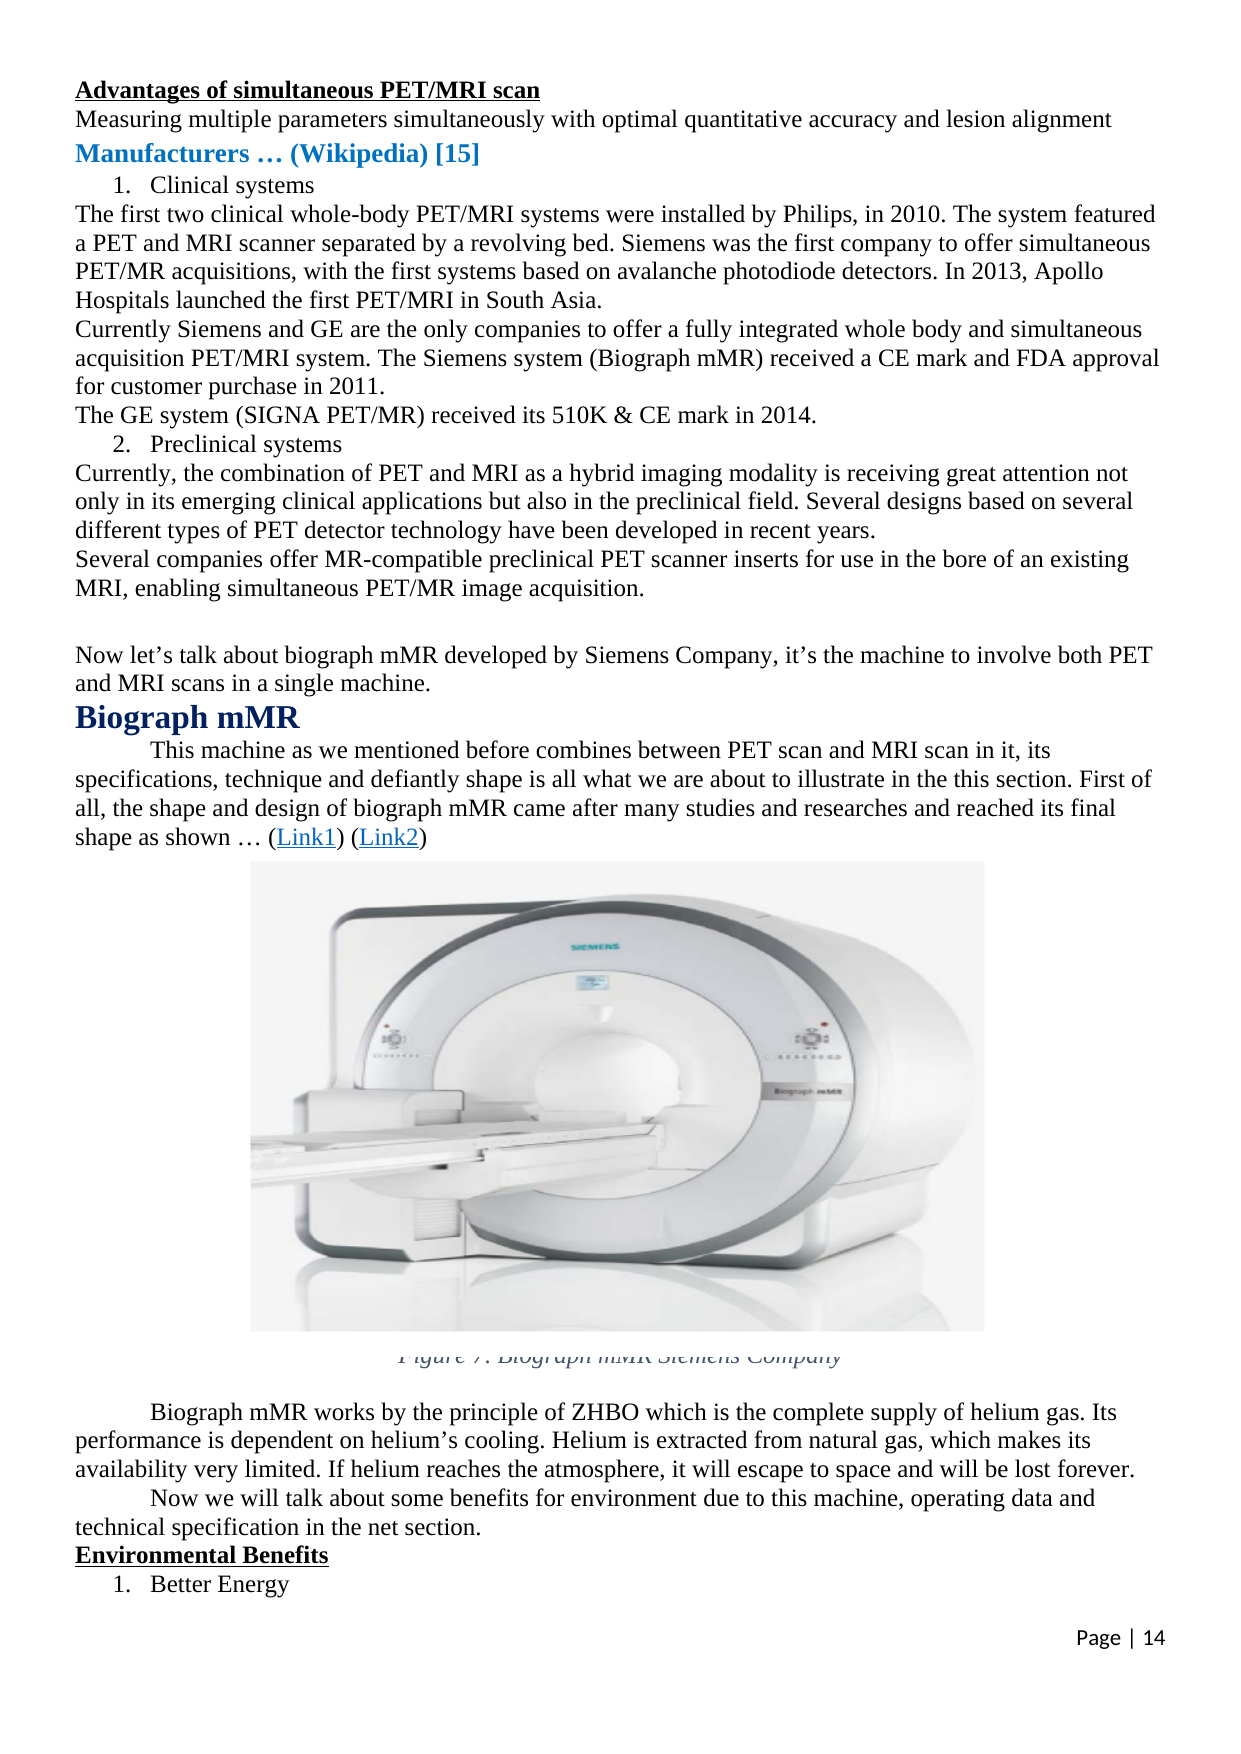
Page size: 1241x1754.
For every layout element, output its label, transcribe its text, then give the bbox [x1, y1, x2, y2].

list Preclinical systems [112, 429, 1165, 458]
text This machine as we mentioned before combines between PET scan and MRI scan in it, its specifications, technique and defiantly shape is all what we are about to illustrate in the this section. First of all, the shape and design of biograph mMR came after many studies and researches and reached its final shape as shown … (Link1) (Link2) [75, 736, 1165, 851]
text Currently Siemens and GE are the only companies to offer a fully integrated whole body and simultaneous acquisition PET/MRI system. The Siemens system (Biograph mMR) received a CE mark and FDA approval for customer purchase in 2011. [75, 314, 1165, 400]
picture [249, 861, 987, 1357]
text The GE system (SIGNA PET/MR) received its 510K & CE mark in 2014. [75, 400, 1165, 429]
text Currently, the combination of PET and MRI as a hybrid imaging modality is receiving great attention not only in its emerging clinical applications but also in the preclinical field. Several designs based on several different types of PET detector technology have been developed in recent years. [75, 458, 1165, 544]
text The first two clinical whole-body PET/MRI systems were installed by Philips, in 2010. The system featured a PET and MRI scanner separated by a revolving bed. Siemens was the first company to offer simultaneous PET/MR acquisitions, with the first systems based on avalanche photodiode detectors. In 2013, Apollo Hospitals launched the first PET/MRI in South Asia. [75, 199, 1165, 314]
text Now let’s talk about biograph mMR developed by Siemens Company, it’s the machine to involve both PET and MRI scans in a single machine. [75, 640, 1165, 697]
text Measuring multiple parameters simultaneously with optimal quantitative accuracy and lesion alignment [75, 104, 1165, 132]
list Clinical systems [112, 170, 1165, 199]
text Now we will talk about some benefits for environment due to this machine, operating data and technical specification in the net section. [75, 1483, 1165, 1541]
subtitle Biograph mMR [75, 697, 1165, 736]
text Environmental Benefits [75, 1541, 1165, 1569]
text Biograph mMR works by the principle of ZHBO which is the complete supply of helium gas. Its performance is dependent on helium’s cooling. Helium is extracted from natural gas, which makes its availability very limited. If helium reaches the atmosphere, it will escape to space and will be lost forever. [75, 1397, 1165, 1483]
subtitle Manufacturers … (Wikipedia) [15] [75, 137, 1165, 168]
list Better Energy [112, 1569, 1165, 1598]
text Several companies offer MR-compatible preclinical PET scanner inserts for use in the bore of an existing MRI, enabling simultaneous PET/MR image acquisition. [75, 544, 1165, 601]
text Advantages of simultaneous PET/MRI scan [75, 75, 1165, 104]
